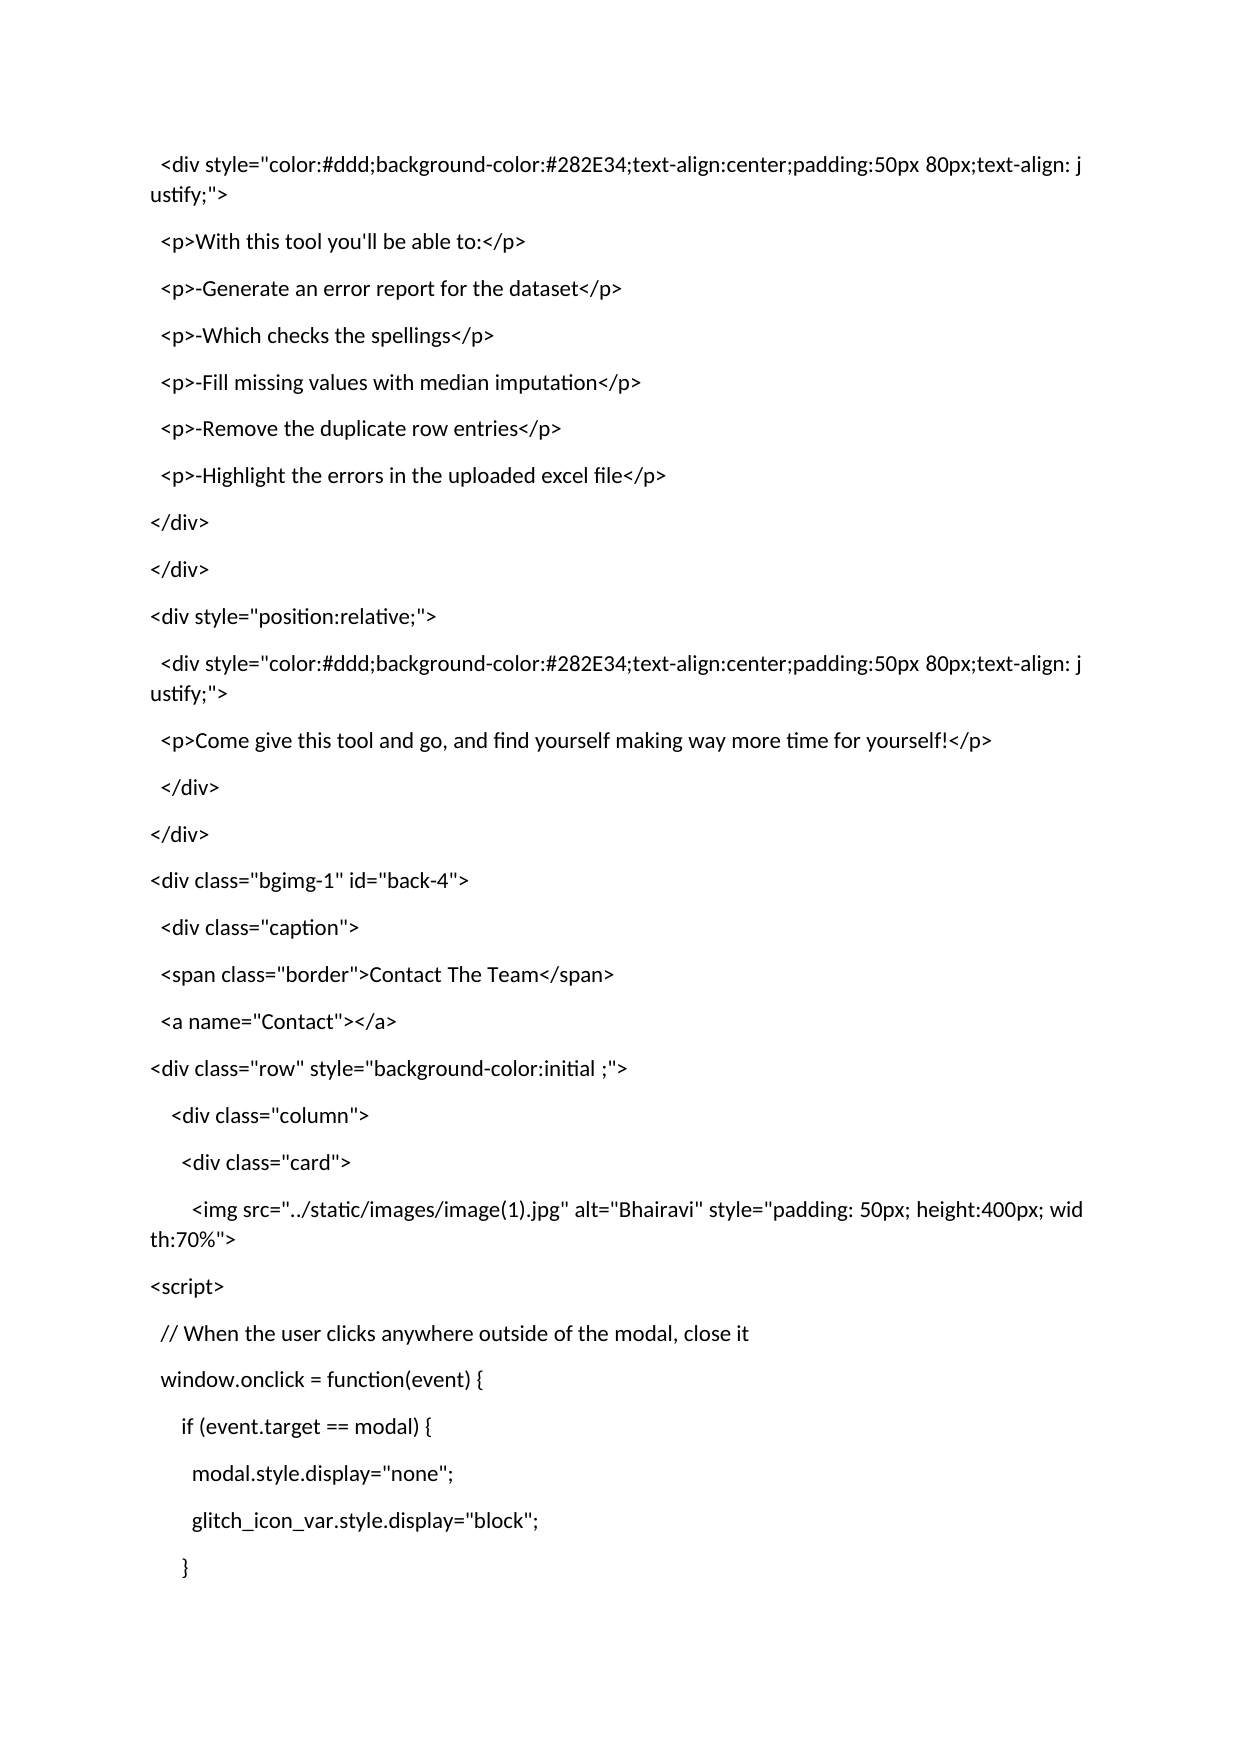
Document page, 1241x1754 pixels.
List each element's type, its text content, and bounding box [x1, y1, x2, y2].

text if (event.target == modal) { [150, 1412, 1090, 1441]
text <p>Come give this tool and go, and find yourself making way more time for yourself!</p> [150, 726, 1090, 754]
text </div> [150, 555, 1090, 583]
text <p>-Highlight the errors in the uploaded excel file</p> [150, 461, 1090, 489]
text </div> [150, 508, 1090, 536]
text window.onclick = function(event) { [150, 1366, 1090, 1394]
text <div style="position:relative;"> [150, 602, 1090, 630]
text </div> [150, 773, 1090, 801]
text modal.style.display="none"; [150, 1459, 1090, 1487]
text <div class="row" style="background-color:initial ;"> [150, 1054, 1090, 1082]
text <script> [150, 1272, 1090, 1300]
text <img src="../static/images/image(1).jpg" alt="Bhairavi" style="padding: 50px; height:400px; width:70%"> [150, 1195, 1090, 1253]
text <div style="color:#ddd;background-color:#282E34;text-align:center;padding:50px 80px;text-align: justify;"> [150, 150, 1090, 208]
text <div style="color:#ddd;background-color:#282E34;text-align:center;padding:50px 80px;text-align: justify;"> [150, 649, 1090, 707]
text } [150, 1553, 1090, 1581]
text <div class="caption"> [150, 913, 1090, 942]
text <p>-Generate an error report for the dataset</p> [150, 274, 1090, 302]
text <p>With this tool you'll be able to:</p> [150, 227, 1090, 255]
text <span class="border">Contact The Team</span> [150, 960, 1090, 988]
text <p>-Which checks the spellings</p> [150, 321, 1090, 349]
text <a name="Contact"></a> [150, 1007, 1090, 1035]
text <div class="card"> [150, 1148, 1090, 1176]
text <p>-Remove the duplicate row entries</p> [150, 414, 1090, 443]
text glitch_icon_var.style.display="block"; [150, 1506, 1090, 1534]
text </div> [150, 820, 1090, 848]
text <div class="column"> [150, 1101, 1090, 1129]
text <p>-Fill missing values with median imputation</p> [150, 368, 1090, 396]
text <div class="bgimg-1" id="back-4"> [150, 867, 1090, 895]
text // When the user clicks anywhere outside of the modal, close it [150, 1319, 1090, 1347]
